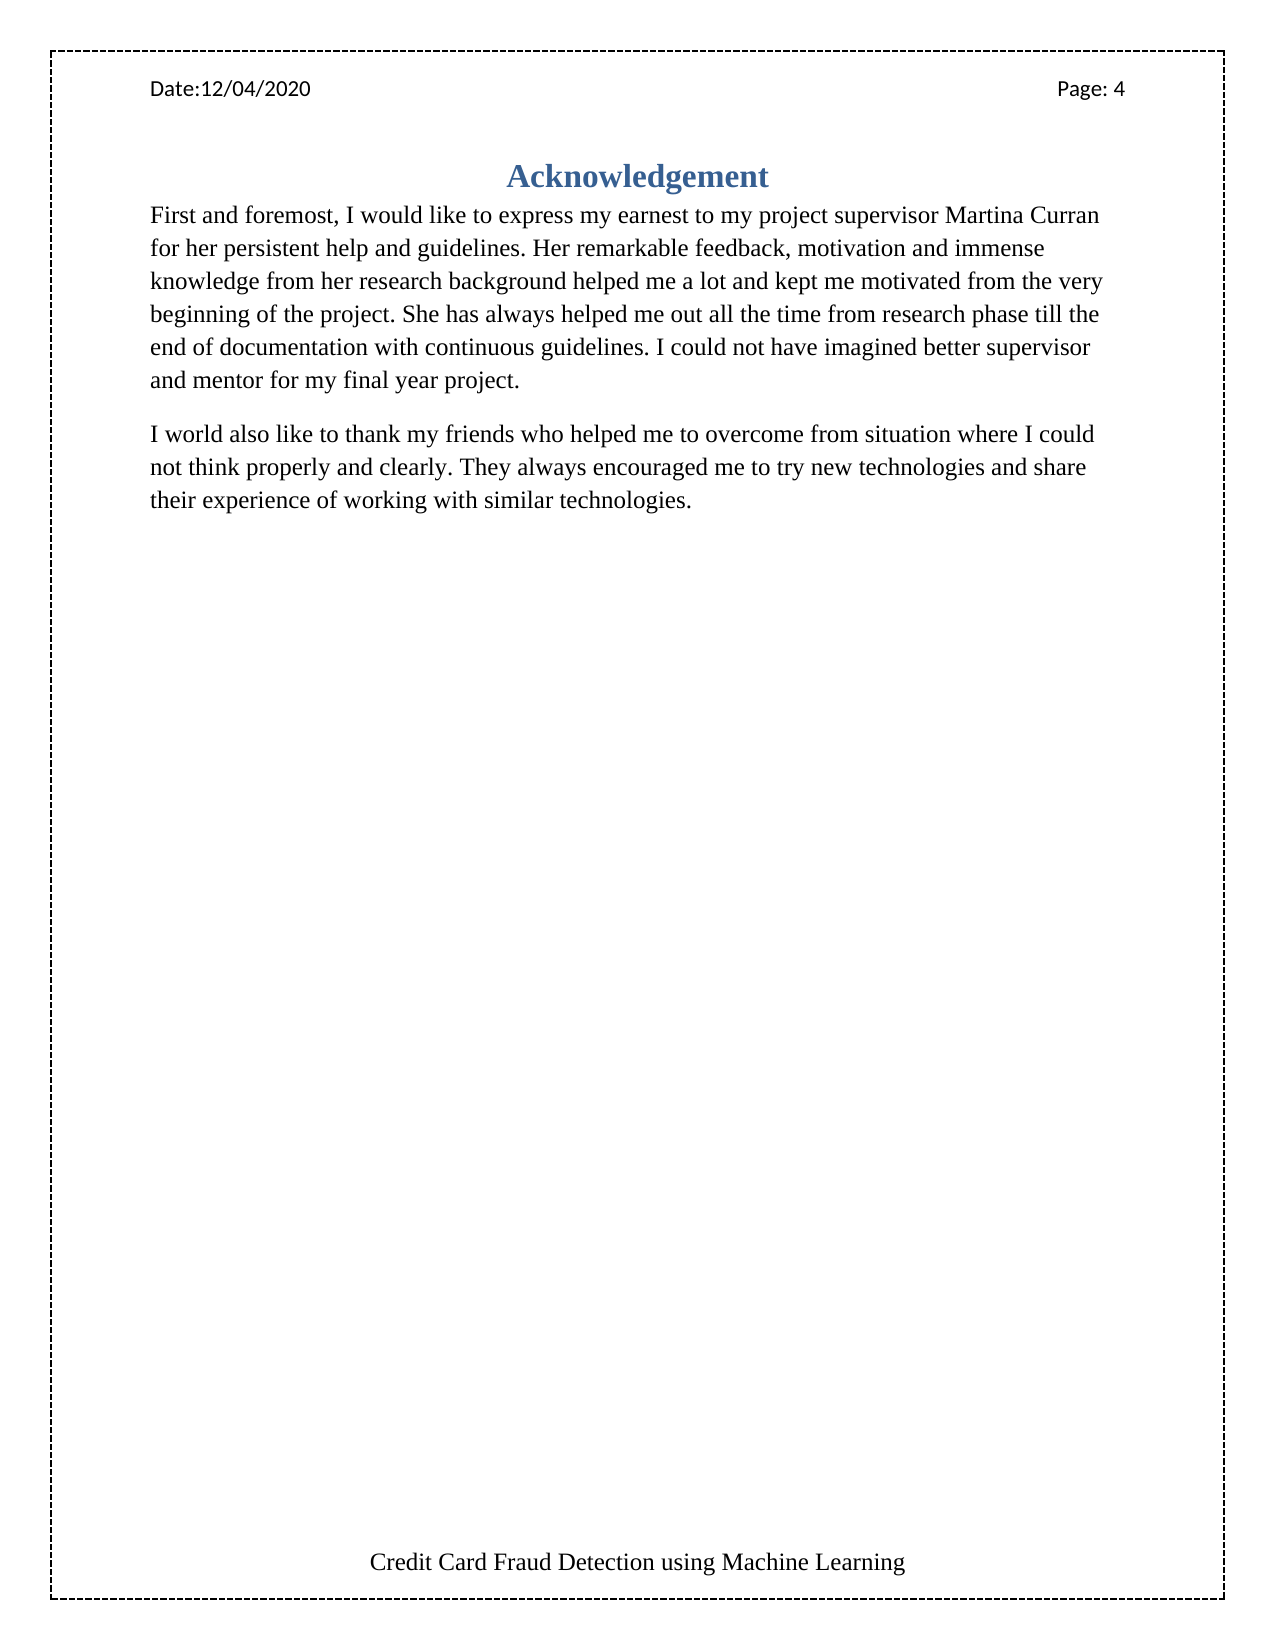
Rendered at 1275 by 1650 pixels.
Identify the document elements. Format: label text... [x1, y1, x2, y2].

subtitle Acknowledgement [150, 156, 1125, 194]
text I world also like to thank my friends who helped me to overcome from situation where I could not think properly and clearly. They always encouraged me to try new technologies and share their experience of working with similar technologies. [150, 419, 1125, 514]
text First and foremost, I would like to express my earnest to my project supervisor Martina Curran for her persistent help and guidelines. Her remarkable feedback, motivation and immense knowledge from her research background helped me a lot and kept me motivated from the very beginning of the project. She has always helped me out all the time from research phase till the end of documentation with continuous guidelines. I could not have imagined better supervisor and mentor for my final year project. [150, 200, 1125, 394]
